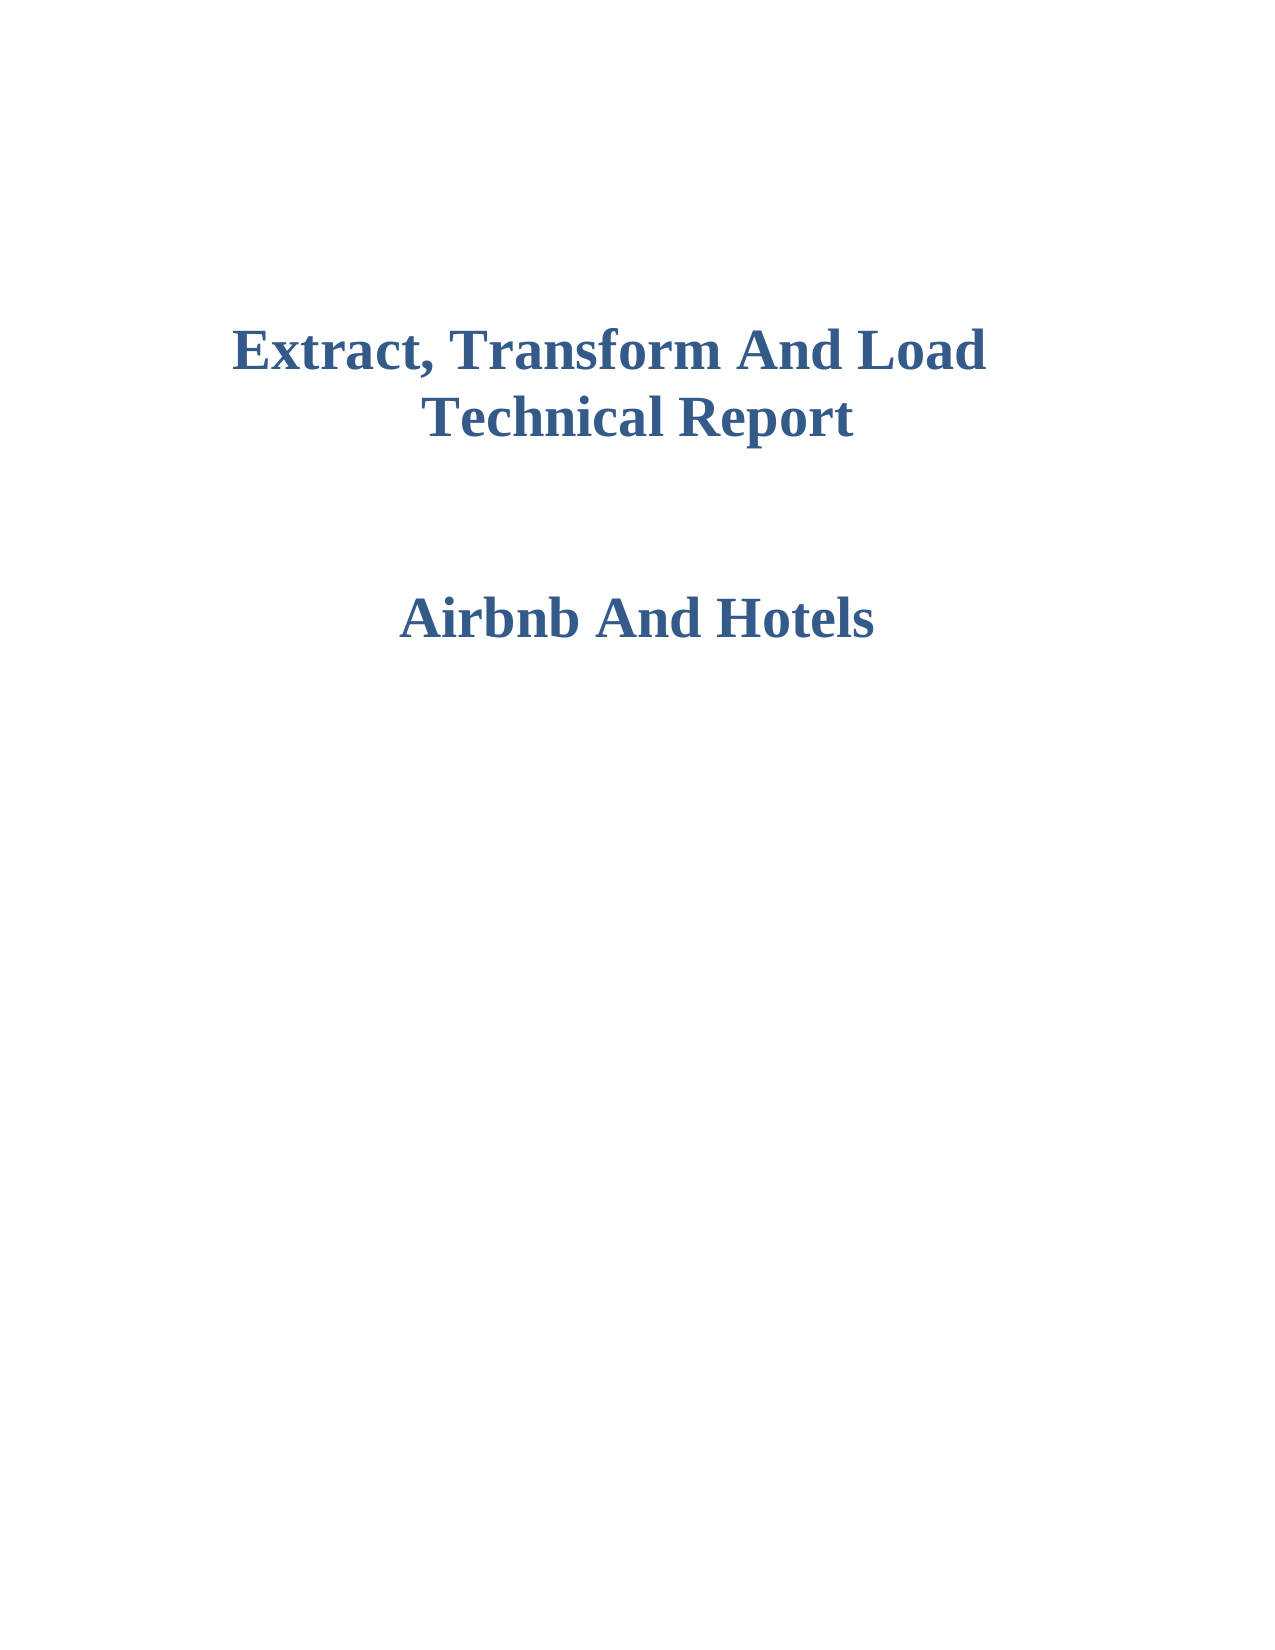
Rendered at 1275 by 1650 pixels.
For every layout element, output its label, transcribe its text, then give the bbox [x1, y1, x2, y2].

text Technical Report [187, 382, 1087, 449]
subtitle Extract, Transform And Load [232, 315, 1087, 382]
text Airbnb And Hotels [187, 583, 1087, 650]
